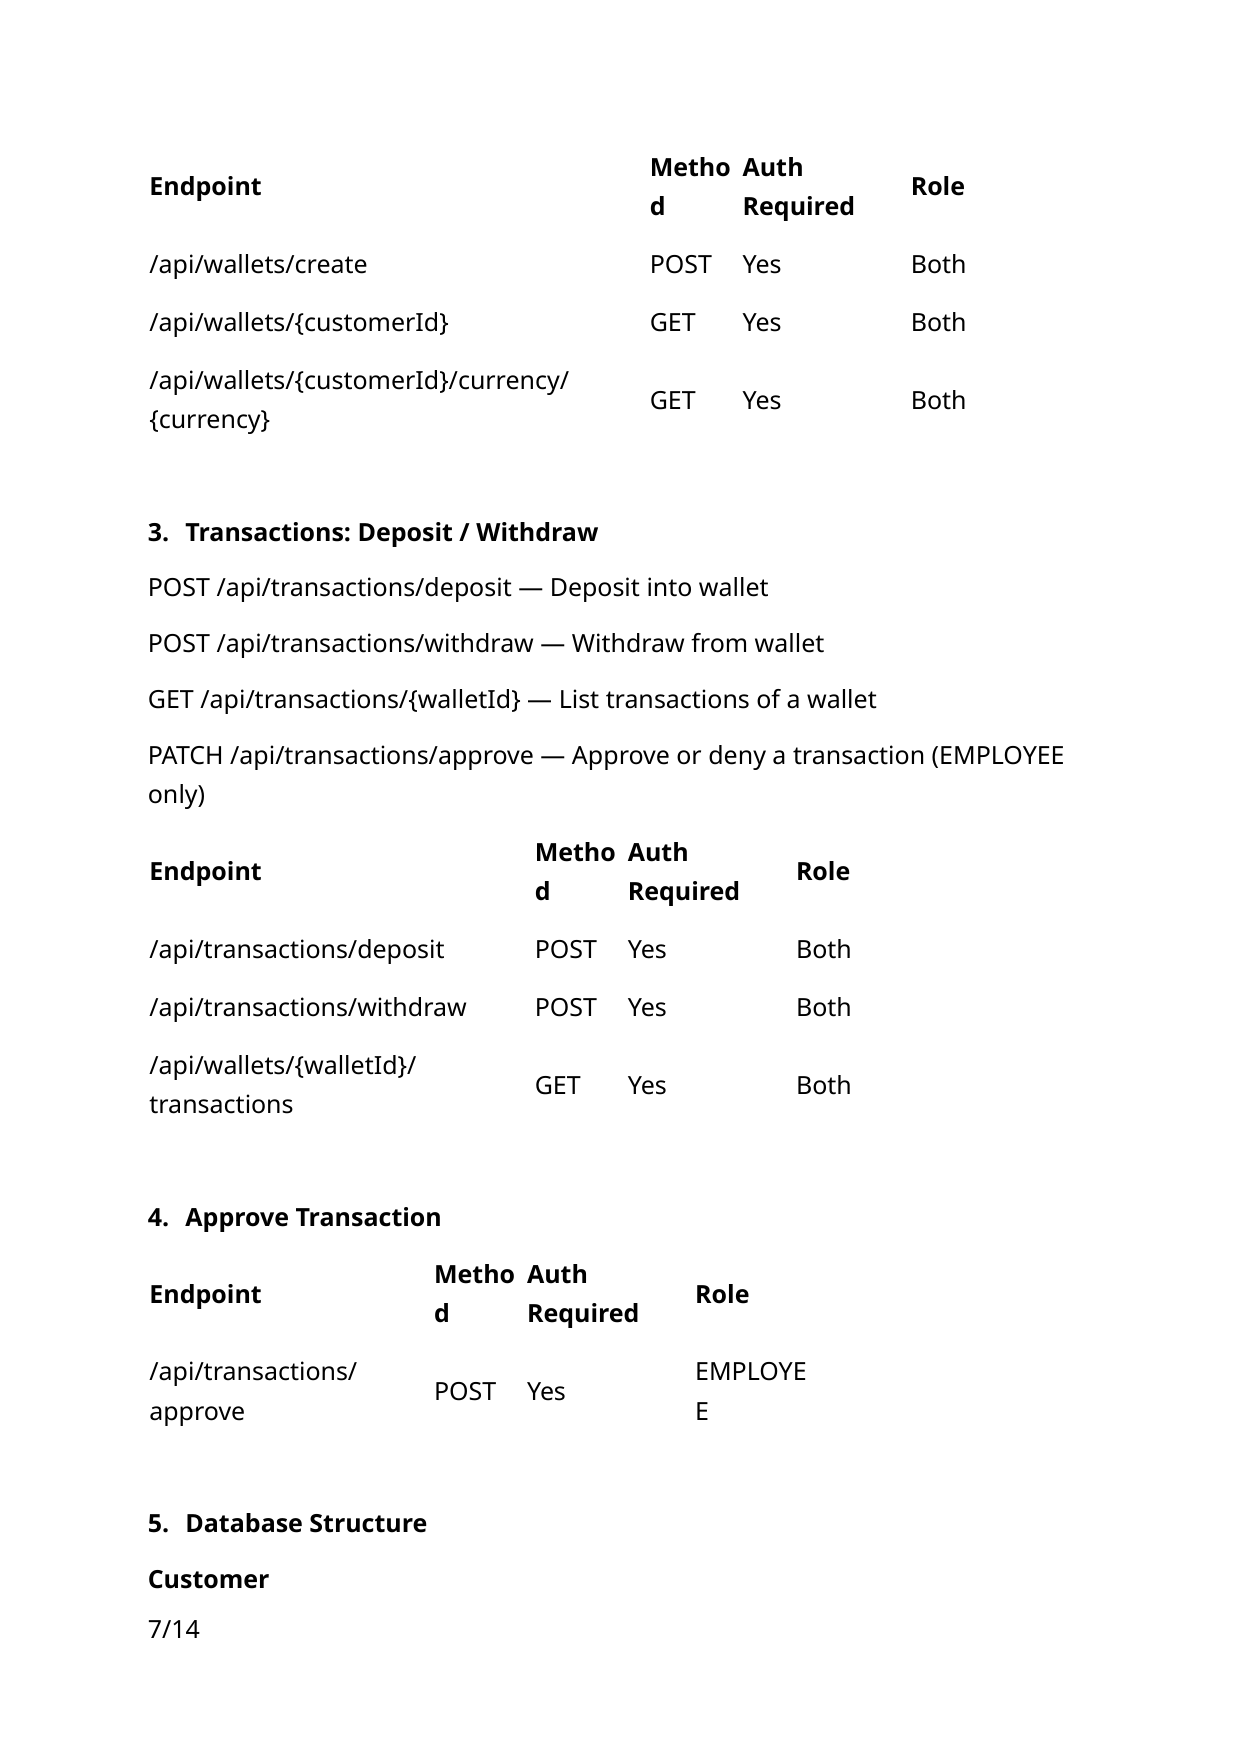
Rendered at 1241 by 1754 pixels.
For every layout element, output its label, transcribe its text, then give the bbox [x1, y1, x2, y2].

table_header Method [648, 148, 741, 245]
table_cell Yes [626, 930, 794, 988]
table_header Role [909, 148, 968, 245]
table_cell Both [909, 303, 968, 361]
table_cell EMPLOYEE [693, 1353, 820, 1450]
table_cell /api/transactions/approve [148, 1353, 432, 1450]
table_cell /api/wallets/{walletId}/transactions [148, 1046, 533, 1143]
table_header Method [533, 833, 626, 930]
table_cell /api/wallets/{customerId} [148, 303, 648, 361]
text PATCH /api/transactions/approve — Approve or deny a transaction (EMPLOYEE only) [148, 738, 1093, 811]
table_header Method [432, 1255, 525, 1352]
list Database Structure [148, 1506, 1093, 1539]
table_cell Yes [525, 1353, 693, 1450]
text POST /api/transactions/deposit — Deposit into wallet [148, 570, 1093, 604]
text Customer [148, 1561, 1093, 1595]
table_header Endpoint [148, 833, 533, 930]
table_header Role [794, 833, 853, 930]
table_header Auth Required [741, 148, 909, 245]
text GET /api/transactions/{walletId} — List transactions of a wallet [148, 682, 1093, 716]
table_header Auth Required [525, 1255, 693, 1352]
table_cell /api/transactions/withdraw [148, 988, 533, 1046]
table_cell Yes [626, 988, 794, 1046]
table_cell Both [794, 988, 853, 1046]
table_cell Both [794, 1046, 853, 1143]
table_cell Both [794, 930, 853, 988]
table_cell Yes [741, 303, 909, 361]
table_header Role [693, 1255, 820, 1352]
table_cell POST [533, 930, 626, 988]
table_cell Yes [626, 1046, 794, 1143]
table_cell /api/wallets/create [148, 245, 648, 303]
table_cell POST [533, 988, 626, 1046]
list Transactions: Deposit / Withdraw [148, 514, 1093, 548]
list Approve Transaction [148, 1199, 1093, 1233]
table_cell Both [909, 245, 968, 303]
table_header Endpoint [148, 1255, 432, 1352]
table_cell Both [909, 361, 968, 458]
table_cell POST [432, 1353, 525, 1450]
table_cell GET [533, 1046, 626, 1143]
text POST /api/transactions/withdraw — Withdraw from wallet [148, 626, 1093, 660]
table_cell /api/transactions/deposit [148, 930, 533, 988]
table_cell POST [648, 245, 741, 303]
table_cell GET [648, 303, 741, 361]
table_cell Yes [741, 245, 909, 303]
table_cell GET [648, 361, 741, 458]
table_cell Yes [741, 361, 909, 458]
table_cell /api/wallets/{customerId}/currency/{currency} [148, 361, 648, 458]
table_header Endpoint [148, 148, 648, 245]
table_header Auth Required [626, 833, 794, 930]
